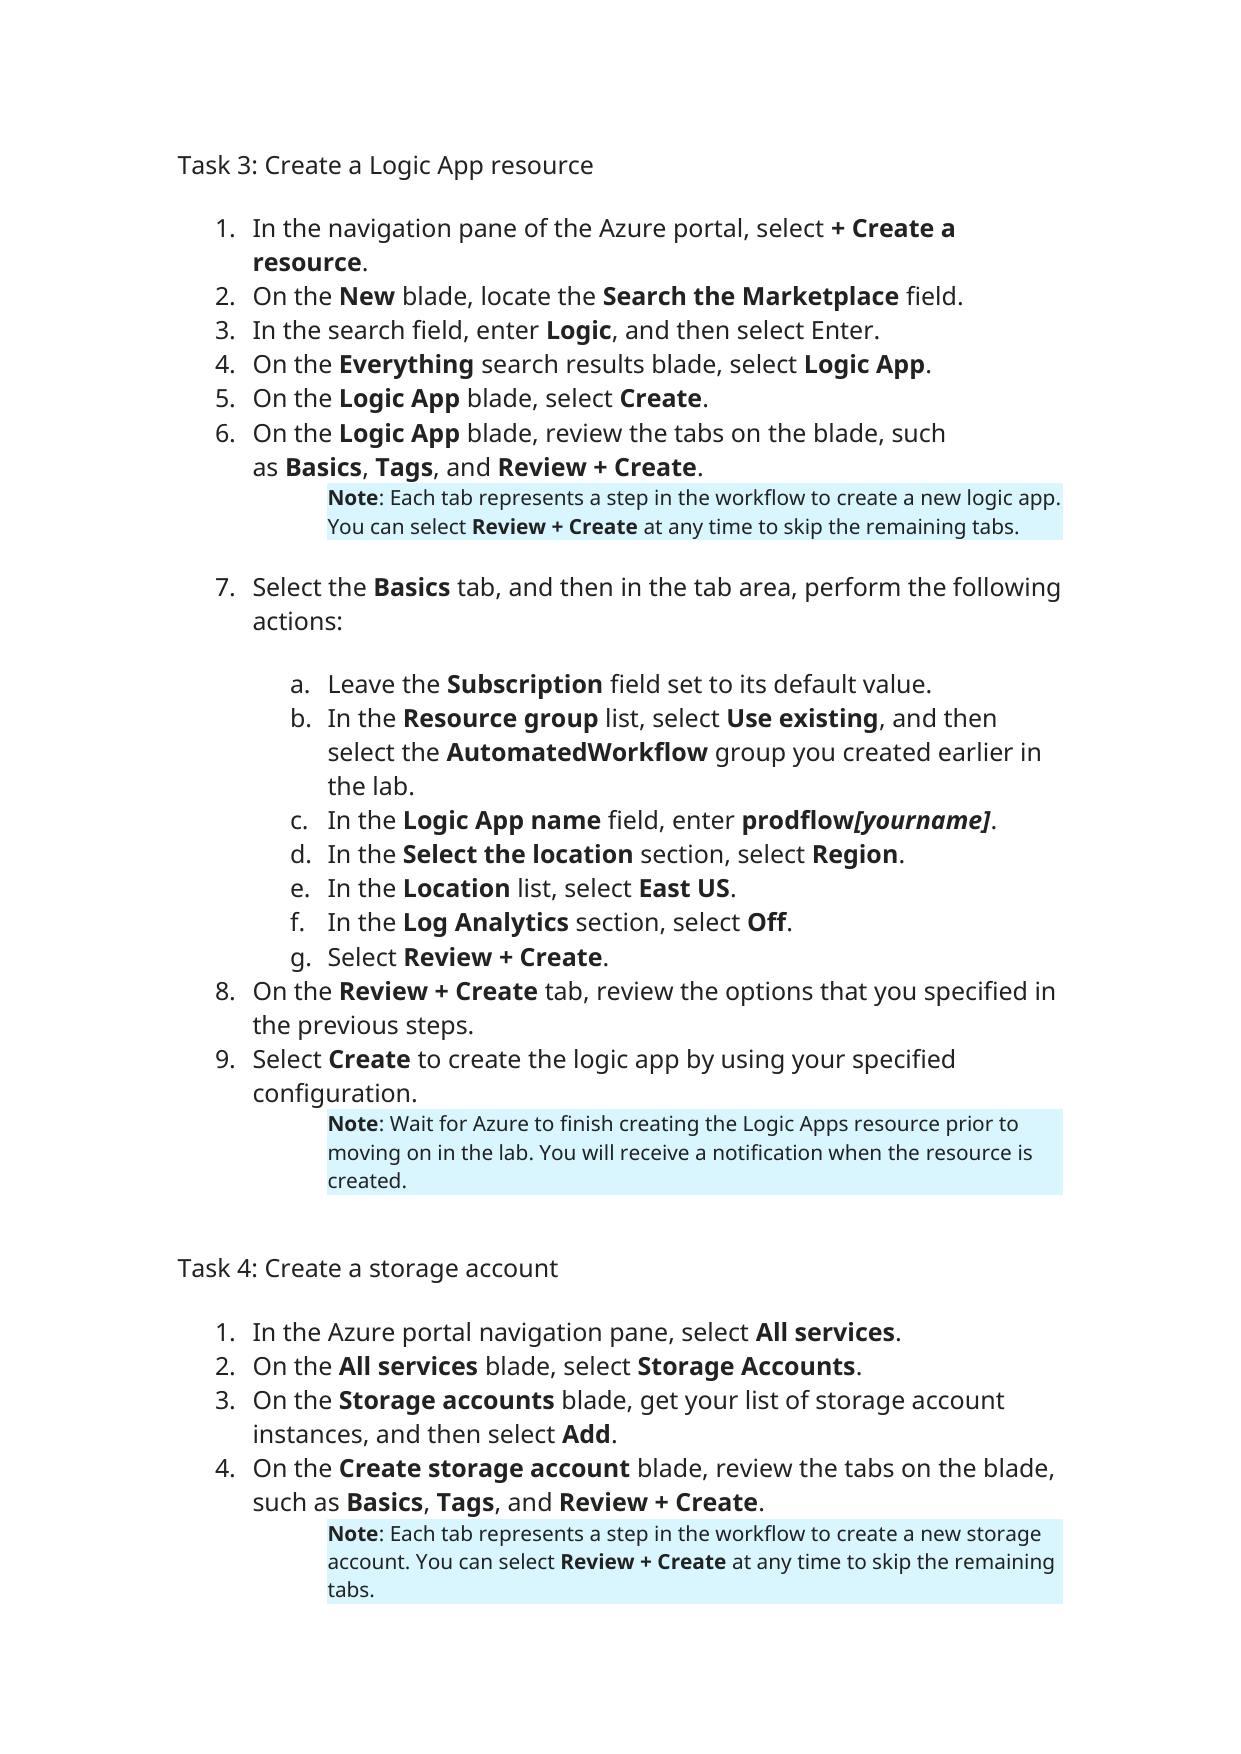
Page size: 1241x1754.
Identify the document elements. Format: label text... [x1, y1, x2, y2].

list In the Log Analytics section, select Off. [290, 905, 1063, 939]
list In the Azure portal navigation pane, select All services. [215, 1314, 1063, 1348]
text Note: Each tab represents a step in the workflow to create a new storage account. You can select Review + Create at any time to skip the remaining tabs. [327, 1519, 1063, 1604]
text Task 4: Create a storage account [177, 1251, 1063, 1285]
list On the New blade, locate the Search the Marketplace field. [215, 279, 1063, 313]
list In the Resource group list, select Use existing, and then select the AutomatedWorkflow group you created earlier in the lab. [290, 701, 1063, 803]
list On the Review + Create tab, review the options that you specified in the previous steps. [215, 973, 1063, 1041]
list On the Storage accounts blade, get your list of storage account instances, and then select Add. [215, 1382, 1063, 1451]
list Select Create to create the logic app by using your specified configuration. [215, 1041, 1063, 1109]
list On the All services blade, select Storage Accounts. [215, 1348, 1063, 1382]
list Leave the Subscription field set to its default value. [290, 667, 1063, 701]
list In the Logic App name field, enter prodflow[yourname]. [290, 803, 1063, 837]
list Select the Basics tab, and then in the tab area, perform the following actions: [215, 569, 1063, 637]
list On the Create storage account blade, review the tabs on the blade, such as Basics, Tags, and Review + Create. [215, 1451, 1063, 1519]
list On the Everything search results blade, select Logic App. [215, 347, 1063, 381]
list In the Location list, select East US. [290, 871, 1063, 905]
list Select Review + Create. [290, 939, 1063, 973]
text Task 3: Create a Logic App resource [177, 148, 1063, 182]
text Note: Each tab represents a step in the workflow to create a new logic app. You can select Review + Create at any time to skip the remaining tabs. [327, 483, 1063, 540]
list In the Select the location section, select Region. [290, 837, 1063, 871]
list On the Logic App blade, review the tabs on the blade, such as Basics, Tags, and Review + Create. [215, 415, 1063, 483]
text Note: Wait for Azure to finish creating the Logic Apps resource prior to moving on in the lab. You will receive a notification when the resource is created. [327, 1109, 1063, 1195]
list In the search field, enter Logic, and then select Enter. [215, 313, 1063, 347]
list In the navigation pane of the Azure portal, select + Create a resource. [215, 211, 1063, 279]
list On the Logic App blade, select Create. [215, 381, 1063, 415]
